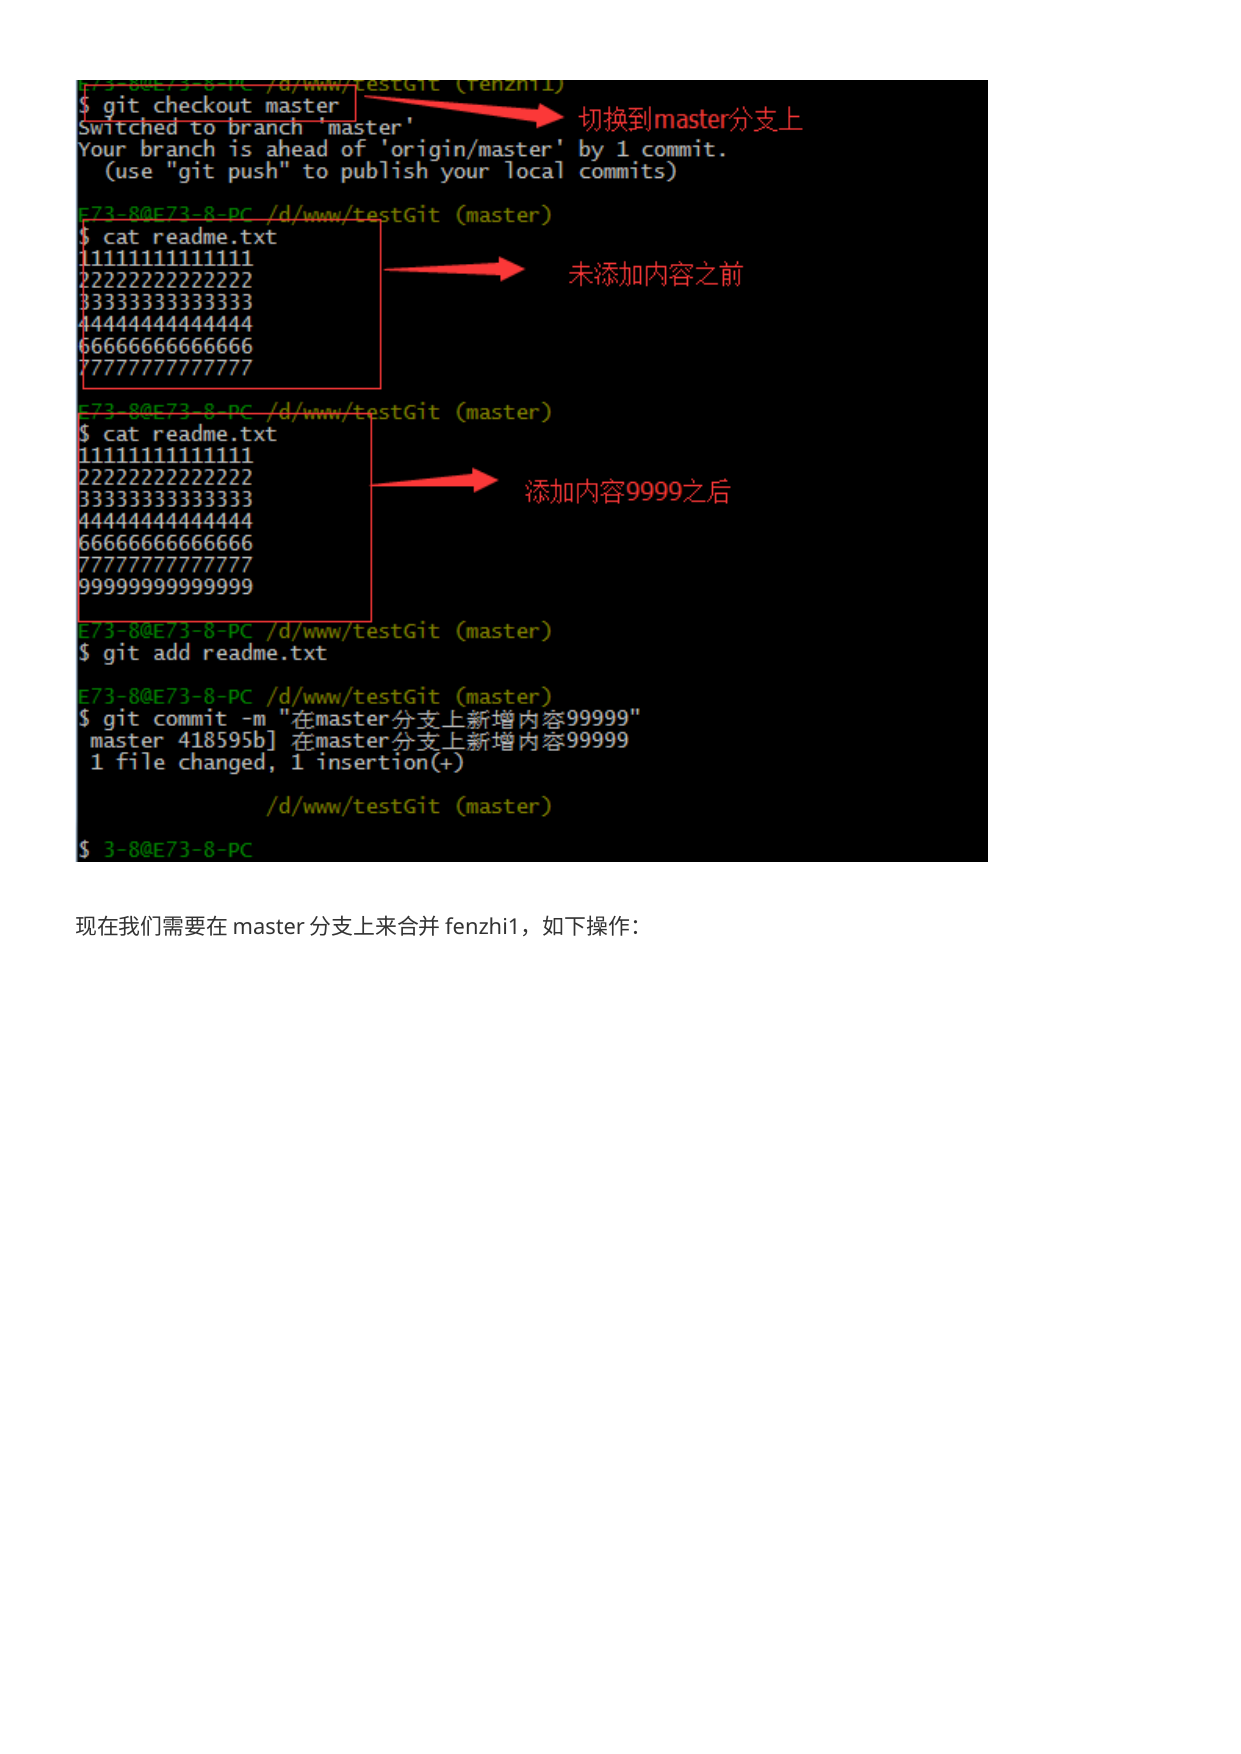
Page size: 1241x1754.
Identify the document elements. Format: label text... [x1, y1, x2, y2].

picture [75, 80, 988, 862]
text 现在我们需要在master分支上来合并fenzhi1，如下操作： [75, 909, 1165, 941]
